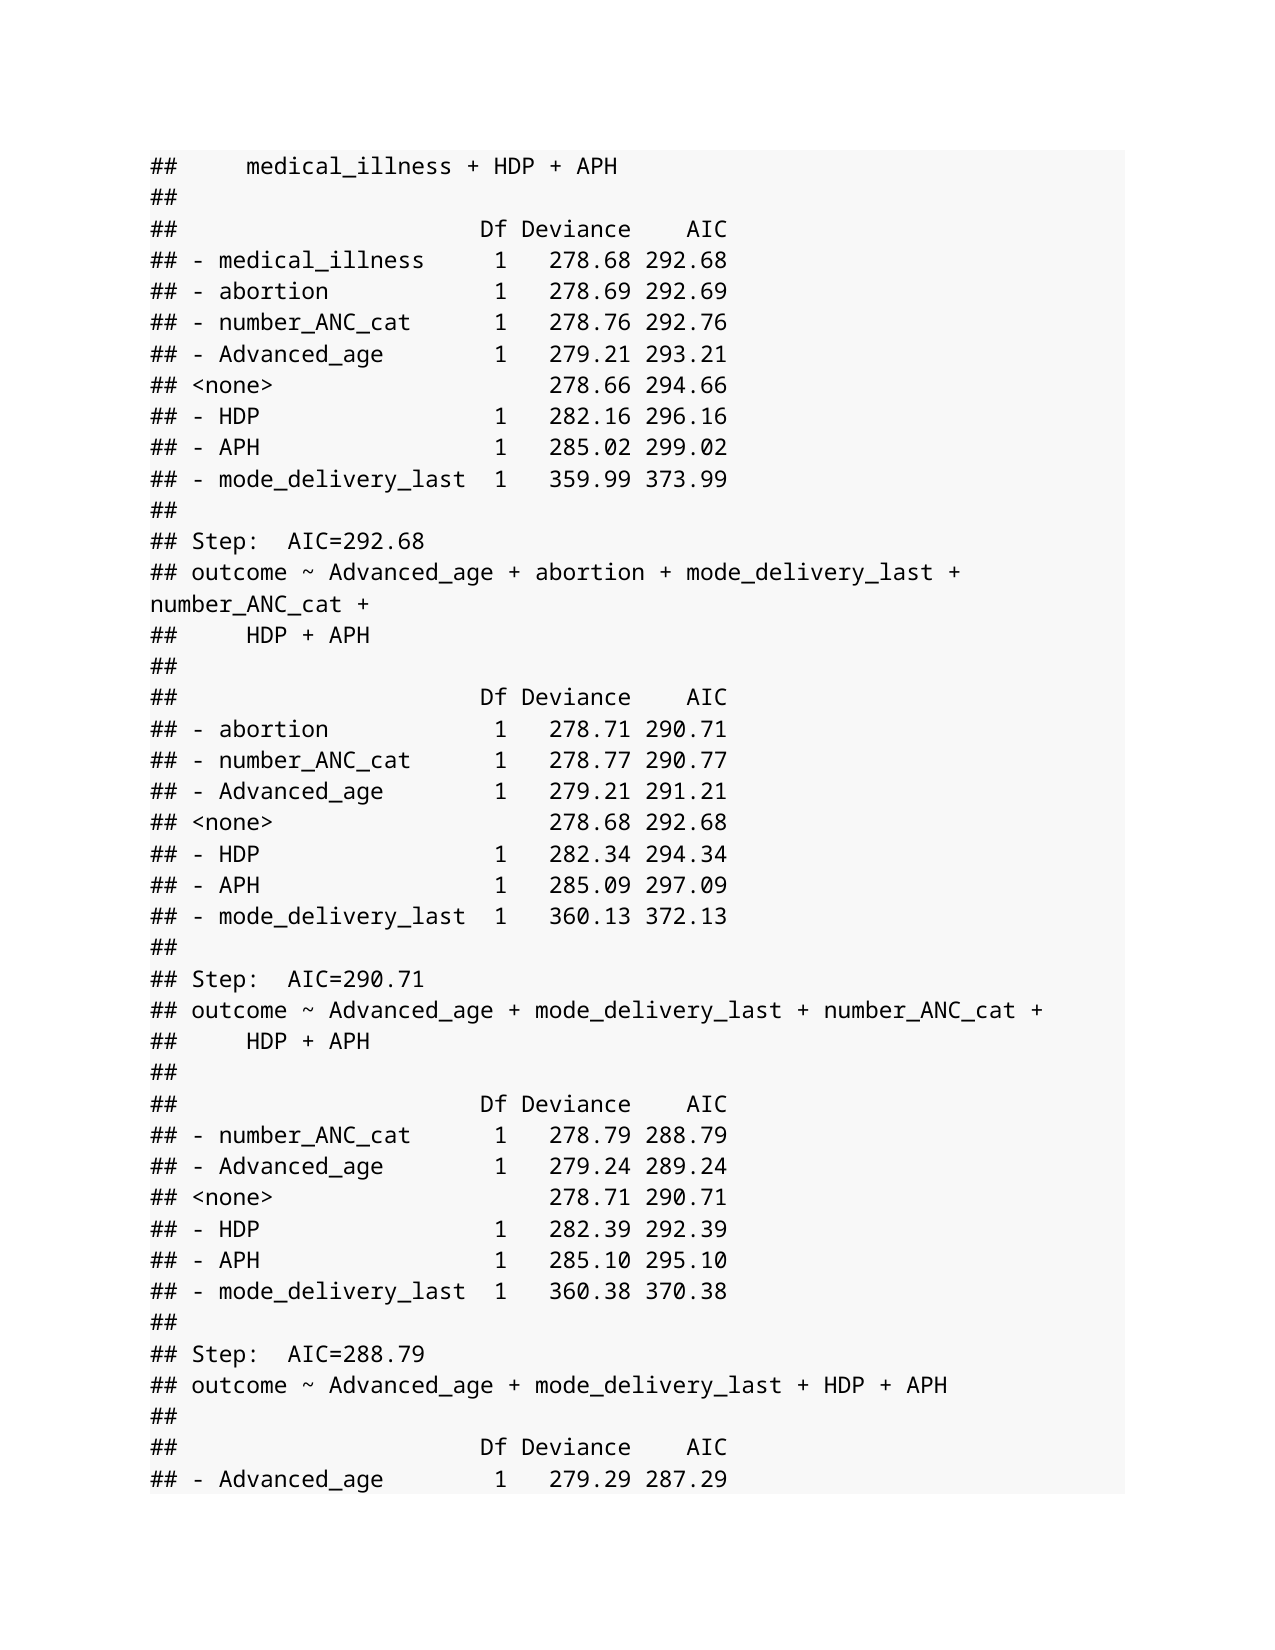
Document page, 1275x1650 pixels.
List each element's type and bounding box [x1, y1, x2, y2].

text [150, 150, 1125, 1494]
